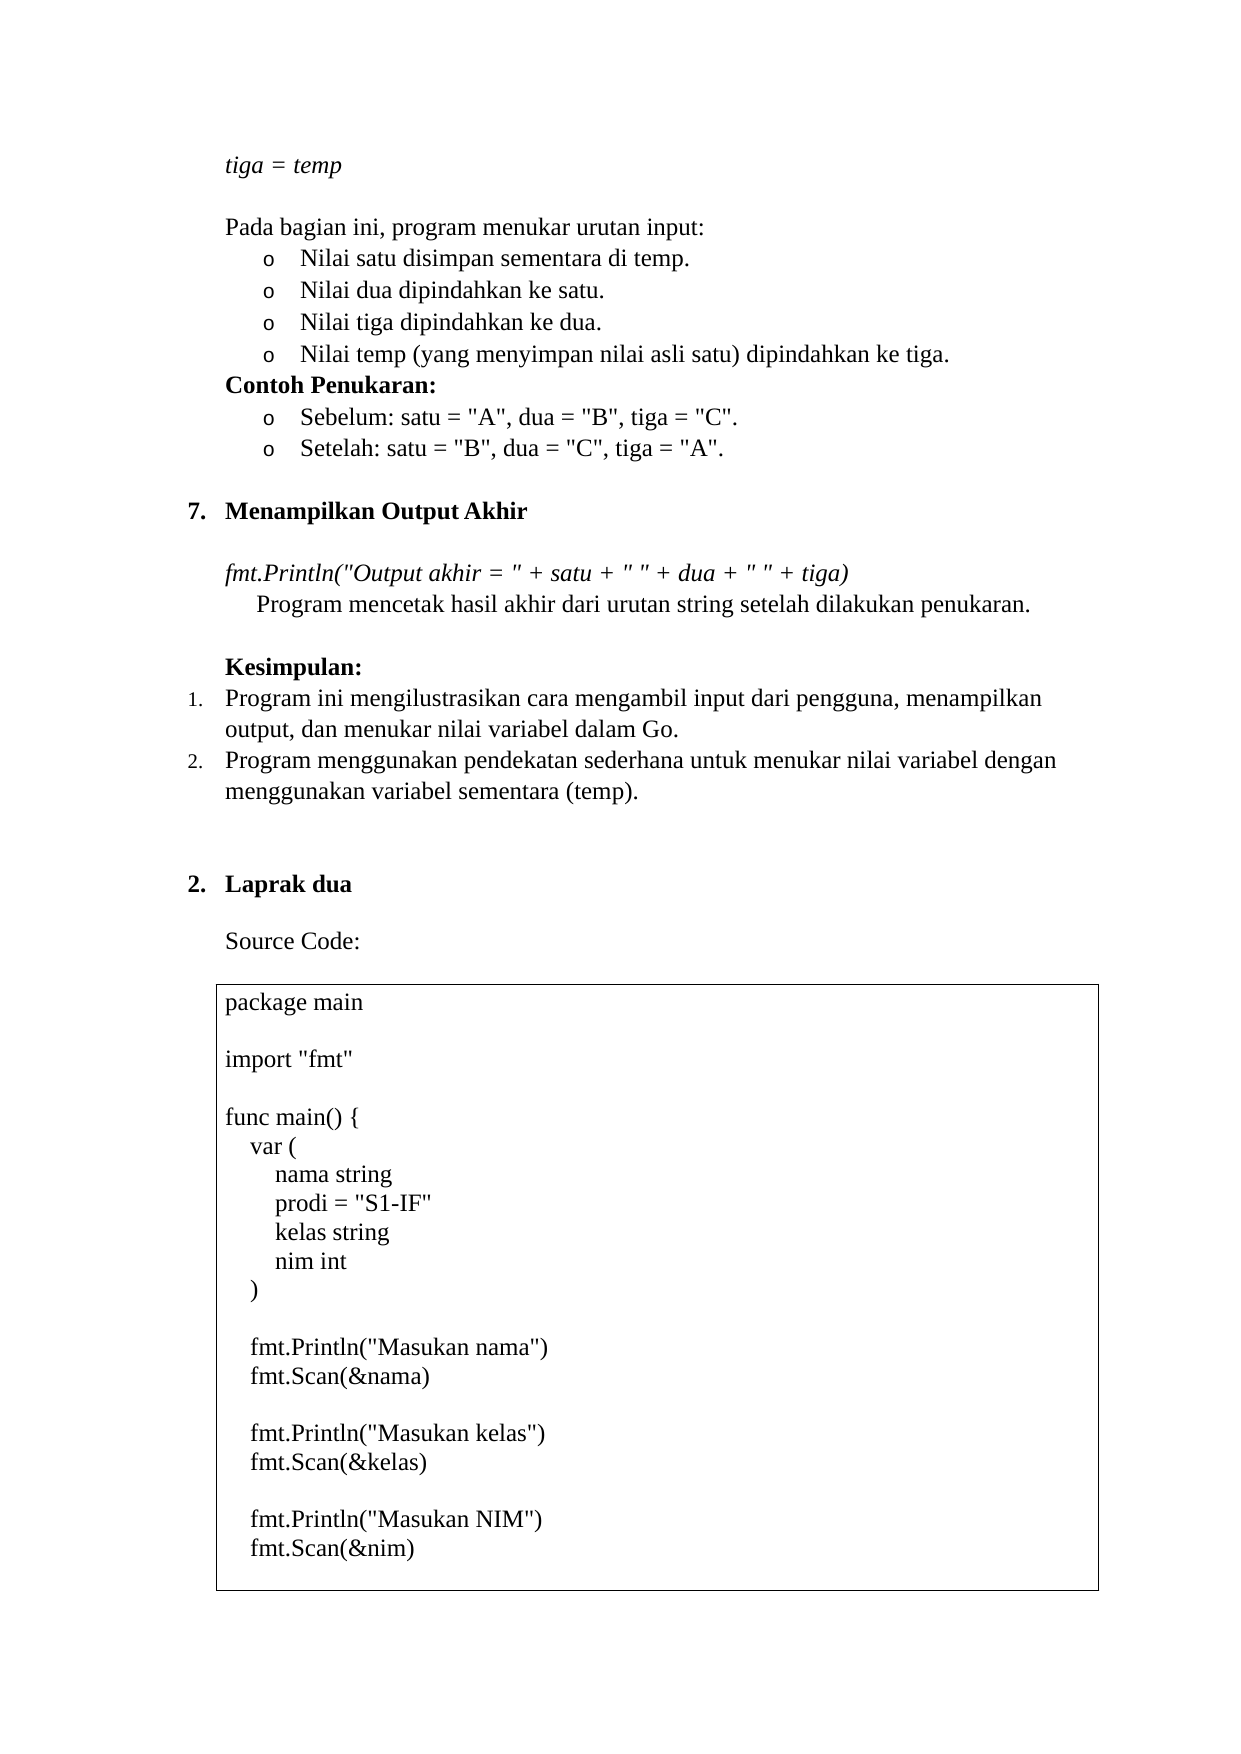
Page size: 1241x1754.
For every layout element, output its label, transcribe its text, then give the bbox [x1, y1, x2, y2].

list Program menggunakan pendekatan sederhana untuk menukar nilai variabel dengan menggunakan variabel sementara (temp). [187, 745, 1090, 804]
list nama string [217, 1156, 1098, 1185]
list nim int [217, 1243, 1098, 1271]
list Menampilkan Output Akhir [187, 496, 1090, 525]
list Contoh Penukaran: [225, 371, 1090, 399]
list Kesimpulan: [225, 652, 1090, 680]
list fmt.Println("Masukan NIM") [217, 1501, 1098, 1530]
list func main() { [217, 1099, 1098, 1128]
list Program mencetak hasil akhir dari urutan string setelah dilakukan penukaran. [225, 589, 1090, 618]
list Setelah: satu = "B", dua = "C", tiga = "A". [262, 433, 1090, 463]
list tiga = temp [225, 150, 1090, 179]
list Nilai temp (yang menyimpan nilai asli satu) dipindahkan ke tiga. [262, 339, 1090, 368]
list Program ini mengilustrasikan cara mengambil input dari pengguna, menampilkan output, dan menukar nilai variabel dalam Go. [187, 683, 1090, 742]
list fmt.Println("Masukan nama") [217, 1329, 1098, 1358]
list Source Code: [225, 926, 1090, 955]
list Nilai dua dipindahkan ke satu. [262, 275, 1090, 304]
list fmt.Println("Output akhir = " + satu + " " + dua + " " + tiga) [225, 558, 1090, 587]
list Nilai satu disimpan sementara di temp. [262, 243, 1090, 273]
list Pada bagian ini, program menukar urutan input: [225, 212, 1090, 241]
list ) [217, 1271, 1098, 1303]
list fmt.Println("Masukan kelas") [217, 1415, 1098, 1444]
list kelas string [217, 1214, 1098, 1243]
list Nilai tiga dipindahkan ke dua. [262, 307, 1090, 336]
list import "fmt" [217, 1041, 1098, 1073]
list fmt.Scan(&kelas) [217, 1444, 1098, 1476]
list prodi = "S1-IF" [217, 1185, 1098, 1214]
list fmt.Scan(&nama) [217, 1358, 1098, 1389]
list Laprak dua [187, 869, 1090, 898]
list fmt.Scan(&nim) [217, 1530, 1098, 1562]
list Sebelum: satu = "A", dua = "B", tiga = "C". [262, 402, 1090, 431]
list package main [217, 985, 1098, 1016]
list var ( [217, 1128, 1098, 1156]
